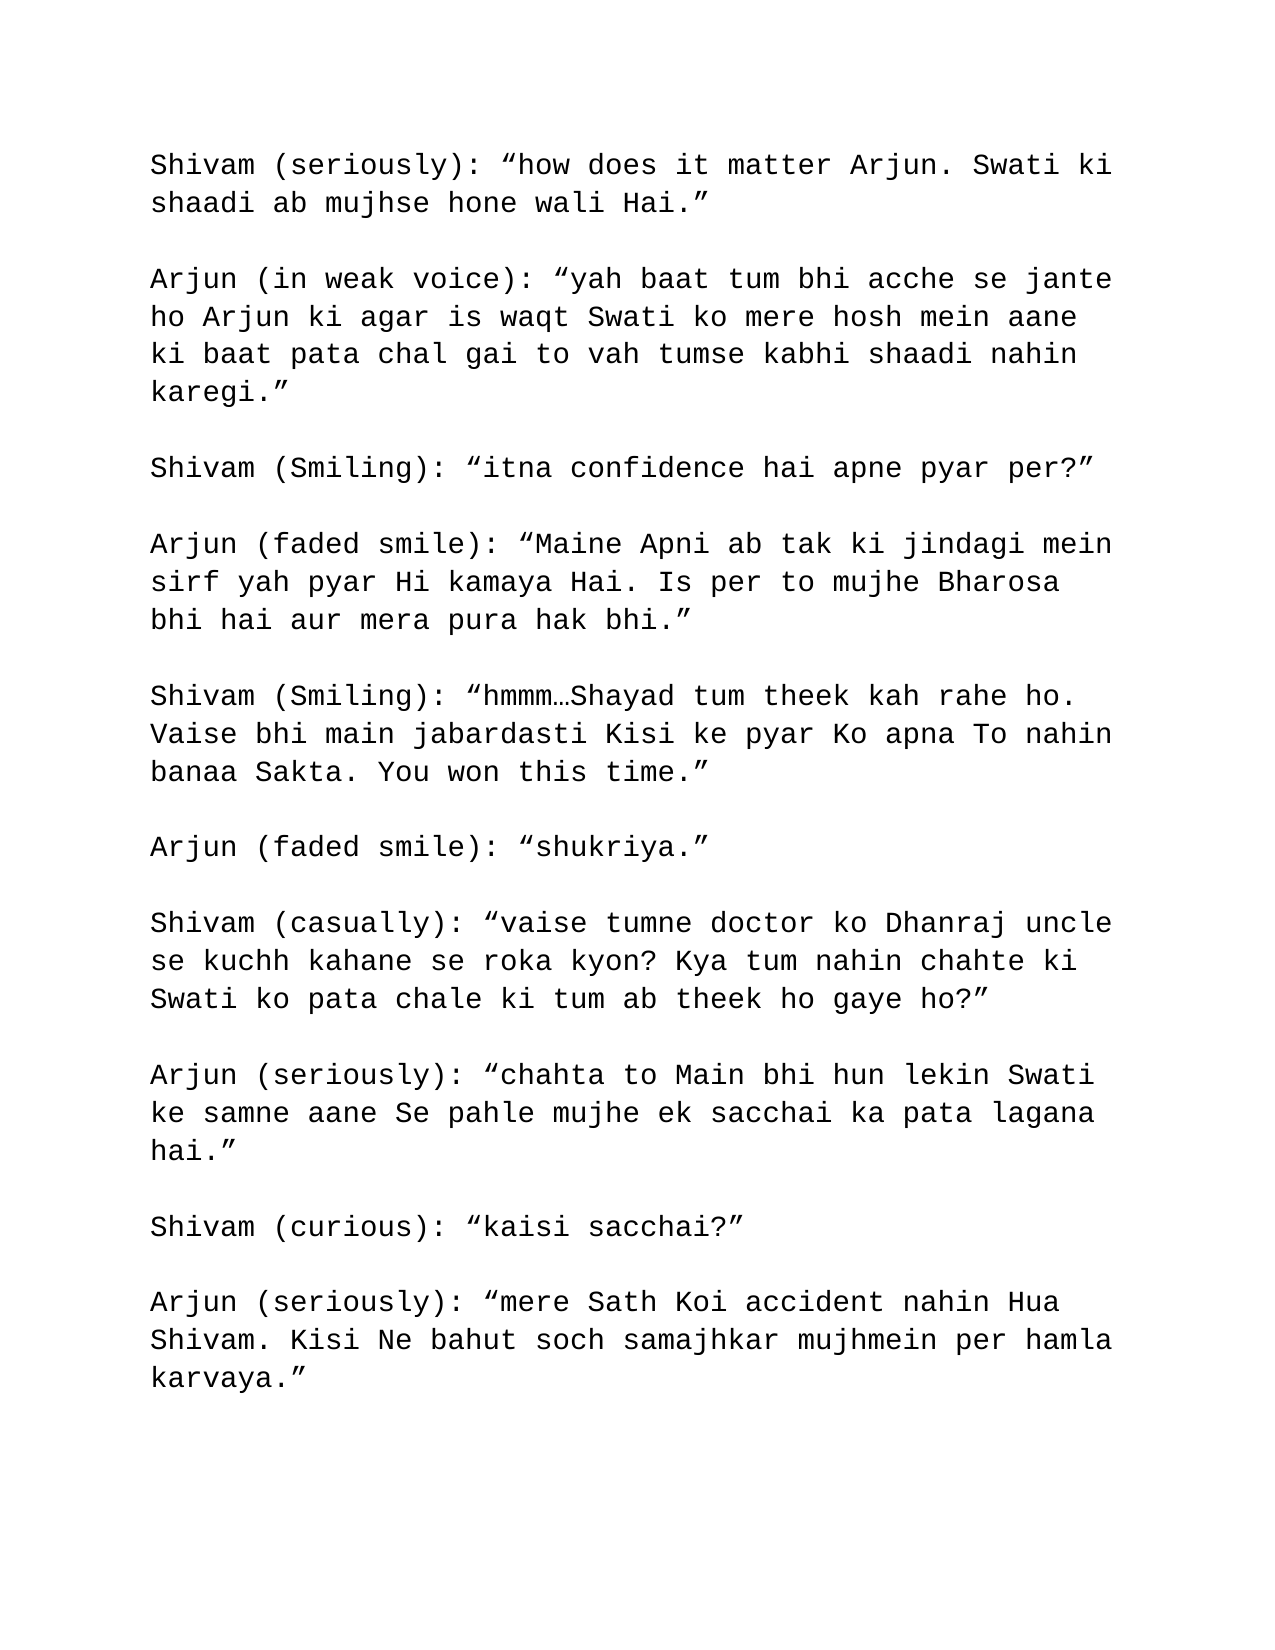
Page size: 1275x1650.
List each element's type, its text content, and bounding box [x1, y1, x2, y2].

text Arjun (seriously): “mere Sath Koi accident nahin Hua Shivam. Kisi Ne bahut soch samajhkar mujhmein per hamla karvaya.” [150, 1287, 1125, 1396]
text Arjun (faded smile): “Maine Apni ab tak ki jindagi mein sirf yah pyar Hi kamaya Hai. Is per to mujhe Bharosa bhi hai aur mera pura hak bhi.” [150, 529, 1125, 638]
text Arjun (in weak voice): “yah baat tum bhi acche se jante ho Arjun ki agar is waqt Swati ko mere hosh mein aane ki baat pata chal gai to vah tumse kabhi shaadi nahin karegi.” [150, 264, 1125, 411]
text Shivam (Smiling): “itna confidence hai apne pyar per?” [150, 453, 1125, 486]
text Shivam (seriously): “how does it matter Arjun. Swati ki shaadi ab mujhse hone wali Hai.” [150, 150, 1125, 221]
text Arjun (faded smile): “shukriya.” [150, 832, 1125, 866]
text Shivam (Smiling): “hmmm…Shayad tum theek kah rahe ho. Vaise bhi main jabardasti Kisi ke pyar Ko apna To nahin banaa Sakta. You won this time.” [150, 681, 1125, 790]
text Arjun (seriously): “chahta to Main bhi hun lekin Swati ke samne aane Se pahle mujhe ek sacchai ka pata lagana hai.” [150, 1060, 1125, 1169]
text Shivam (casually): “vaise tumne doctor ko Dhanraj uncle se kuchh kahane se roka kyon? Kya tum nahin chahte ki Swati ko pata chale ki tum ab theek ho gaye ho?” [150, 908, 1125, 1017]
text Shivam (curious): “kaisi sacchai?” [150, 1212, 1125, 1245]
